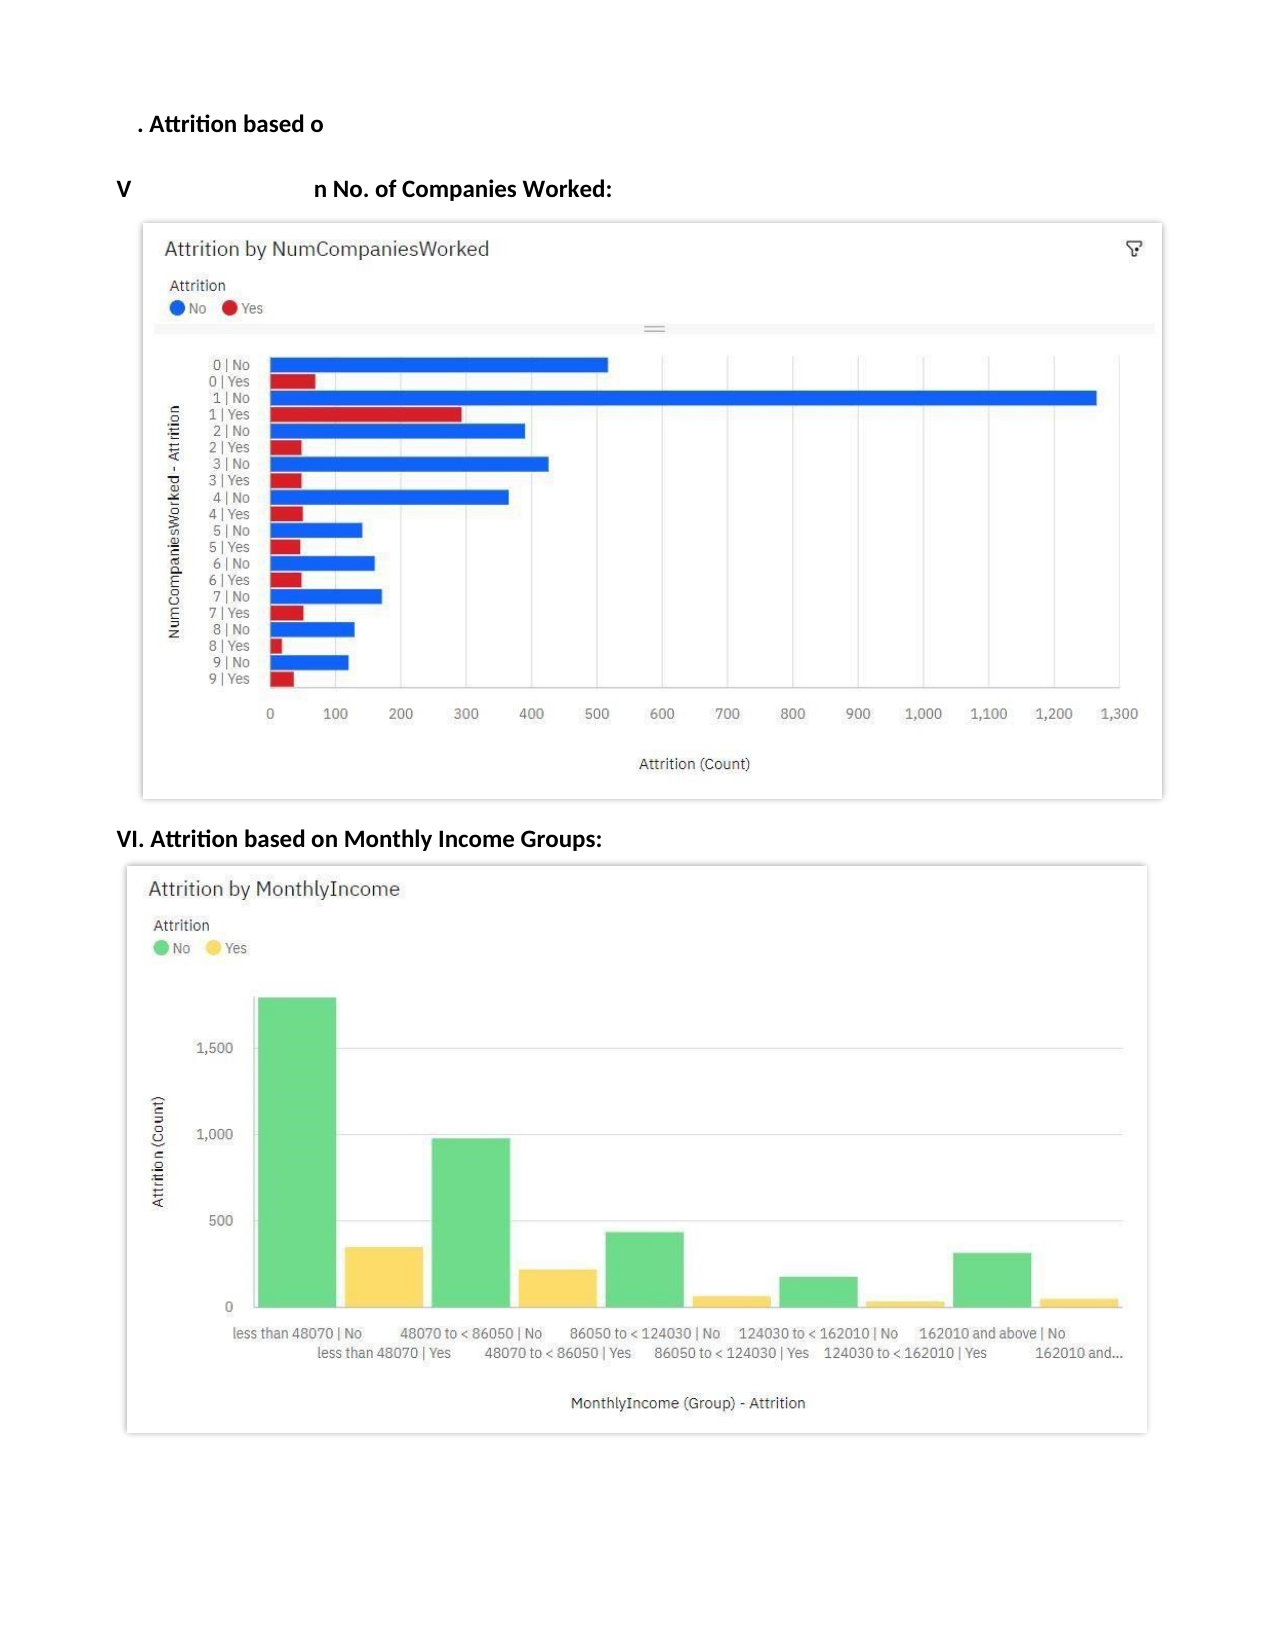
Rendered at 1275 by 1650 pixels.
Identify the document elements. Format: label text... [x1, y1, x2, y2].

picture [132, 213, 1173, 809]
text V n No. of Companies Worked: [116, 174, 1173, 204]
picture [116, 855, 1156, 1443]
text VI. Attrition based on Monthly Income Groups: [116, 823, 1173, 853]
